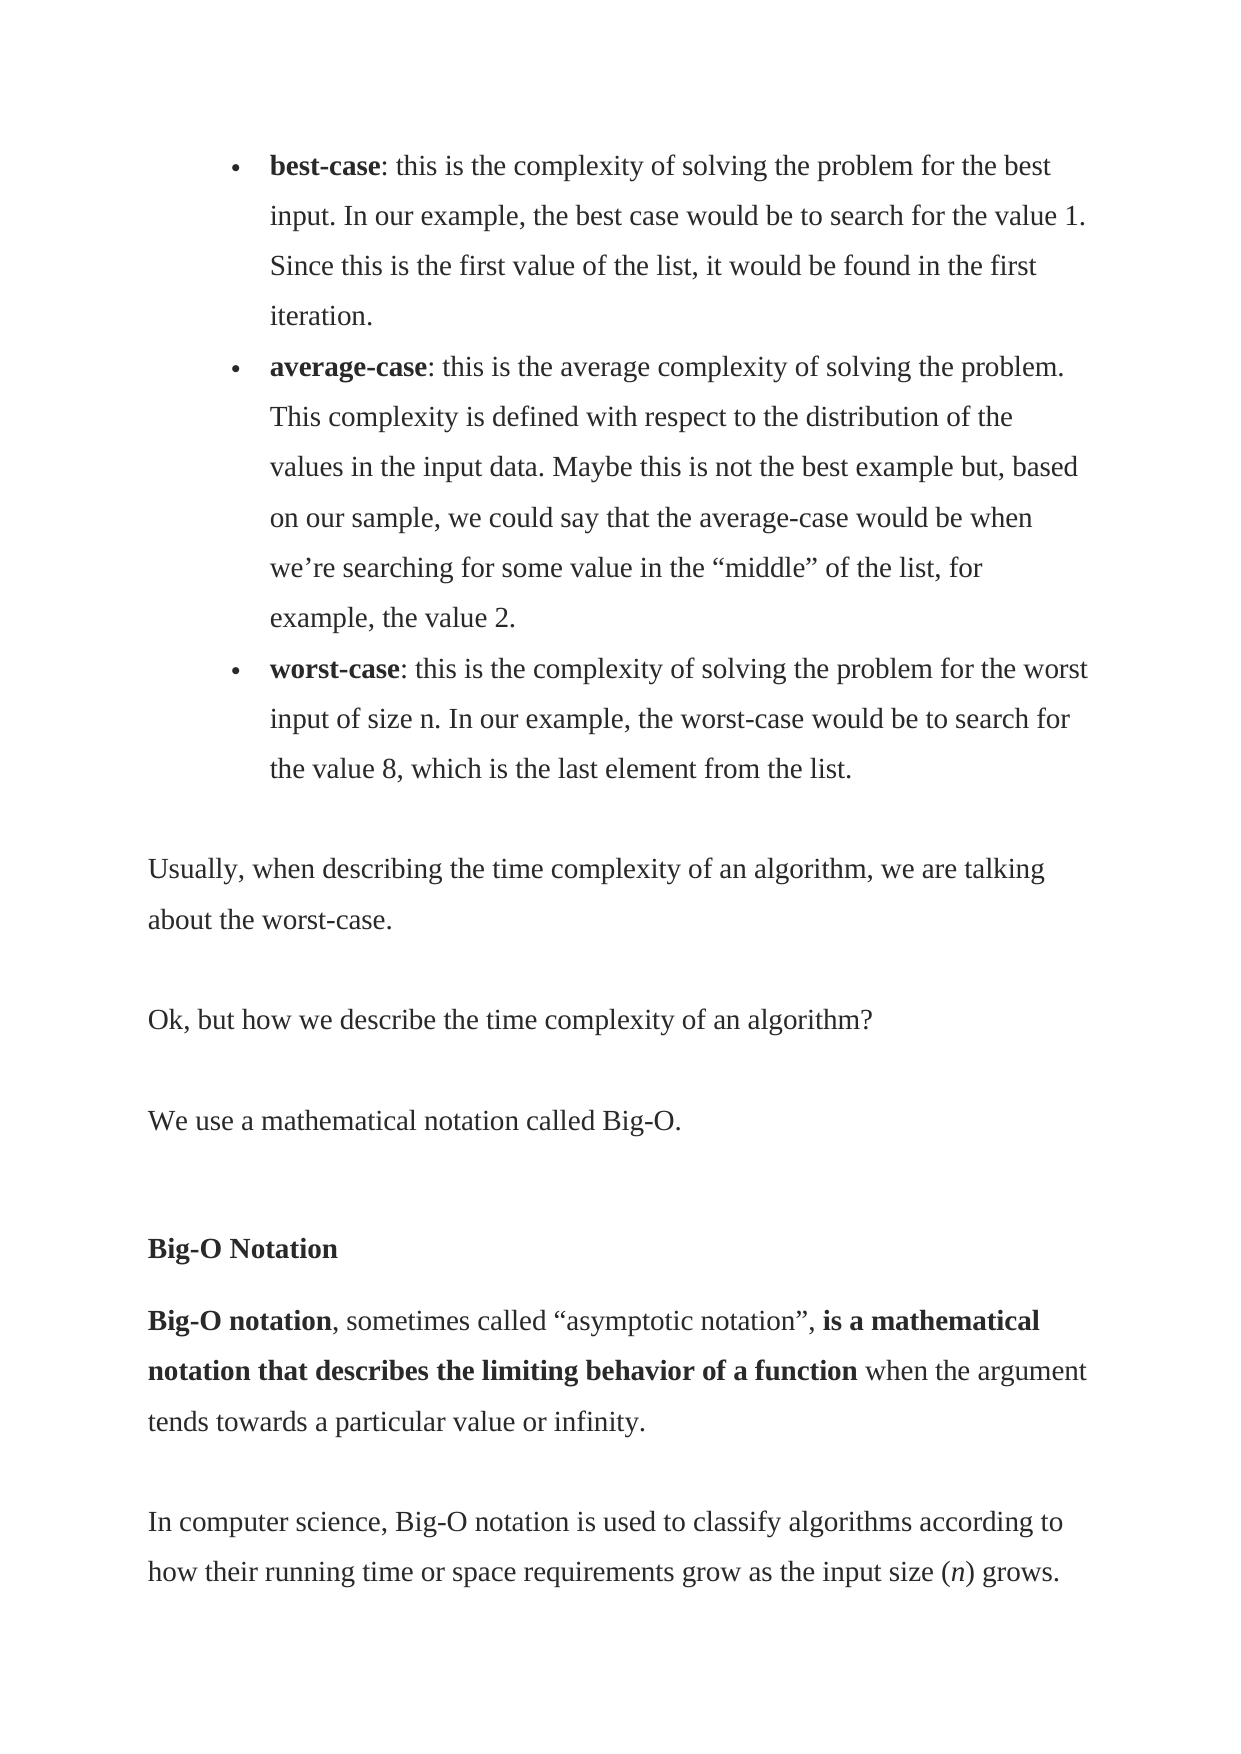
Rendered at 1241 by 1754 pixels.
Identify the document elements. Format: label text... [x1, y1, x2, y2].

list average-case: this is the average complexity of solving the problem. This complexity is defined with respect to the distribution of the values in the input data. Maybe this is not the best example but, based on our sample, we could say that the average-case would be when we’re searching for some value in the “middle” of the list, for example, the value 2. [232, 349, 1093, 634]
list worst-case: this is the complexity of solving the problem for the worst input of size n. In our example, the worst-case would be to search for the value 8, which is the last element from the list. [232, 651, 1093, 785]
text Usually, when describing the time complexity of an algorithm, we are talking about the worst-case. [148, 852, 1093, 936]
text Ok, but how we describe the time complexity of an algorithm? [148, 1002, 1093, 1036]
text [148, 1504, 1093, 1588]
subtitle Big-O Notation [148, 1231, 1093, 1265]
list best-case: this is the complexity of solving the problem for the best input. In our example, the best case would be to search for the value 1. Since this is the first value of the list, it would be found in the first iteration. [232, 148, 1093, 332]
text We use a mathematical notation called Big-O. [148, 1103, 1093, 1136]
text Big-O notation, sometimes called “asymptotic notation”, is a mathematical notation that describes the limiting behavior of a function when the argument tends towards a particular value or infinity. [148, 1303, 1093, 1437]
